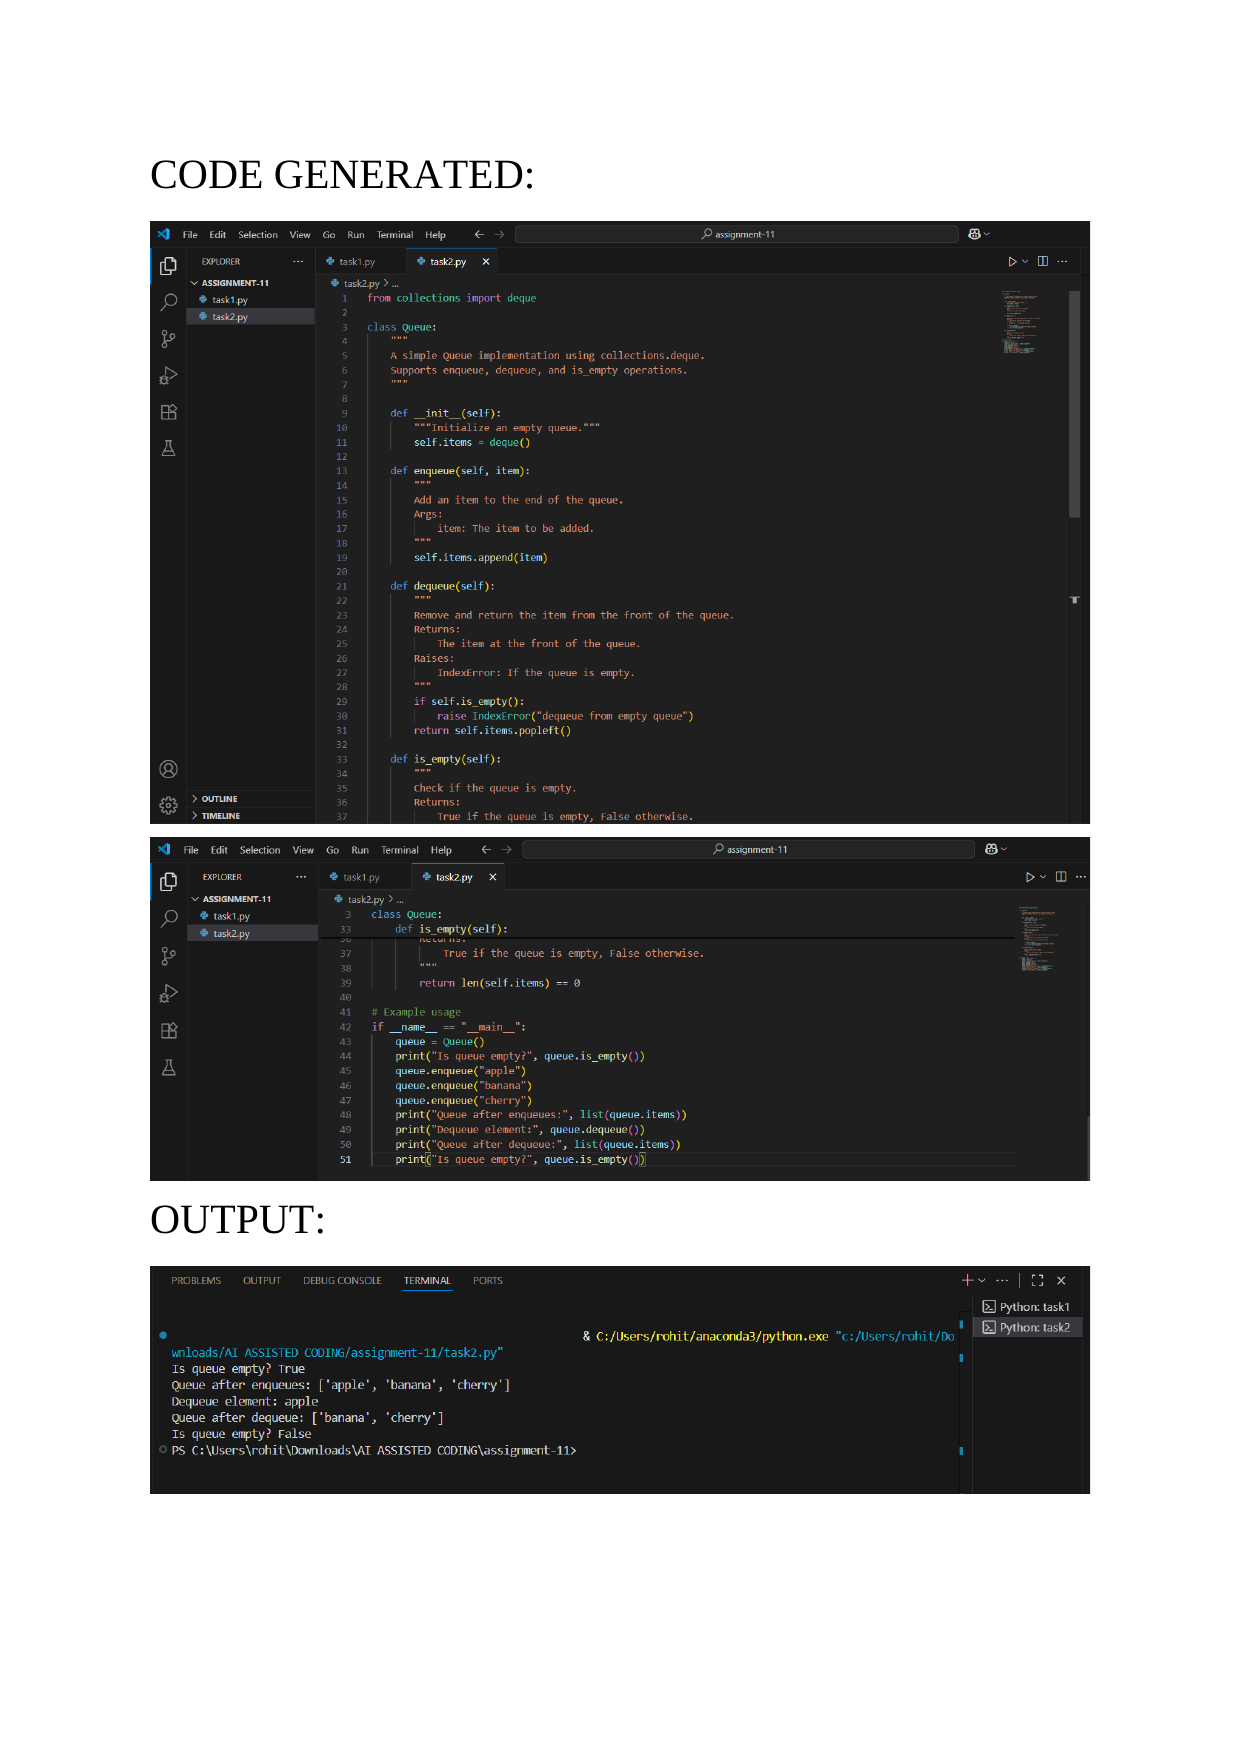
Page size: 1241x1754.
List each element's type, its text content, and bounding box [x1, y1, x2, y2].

picture [150, 1266, 1091, 1494]
text CODE GENERATED: [150, 150, 1090, 198]
picture [150, 221, 1091, 824]
picture [150, 837, 1091, 1181]
text OUTPUT: [150, 1195, 1090, 1243]
